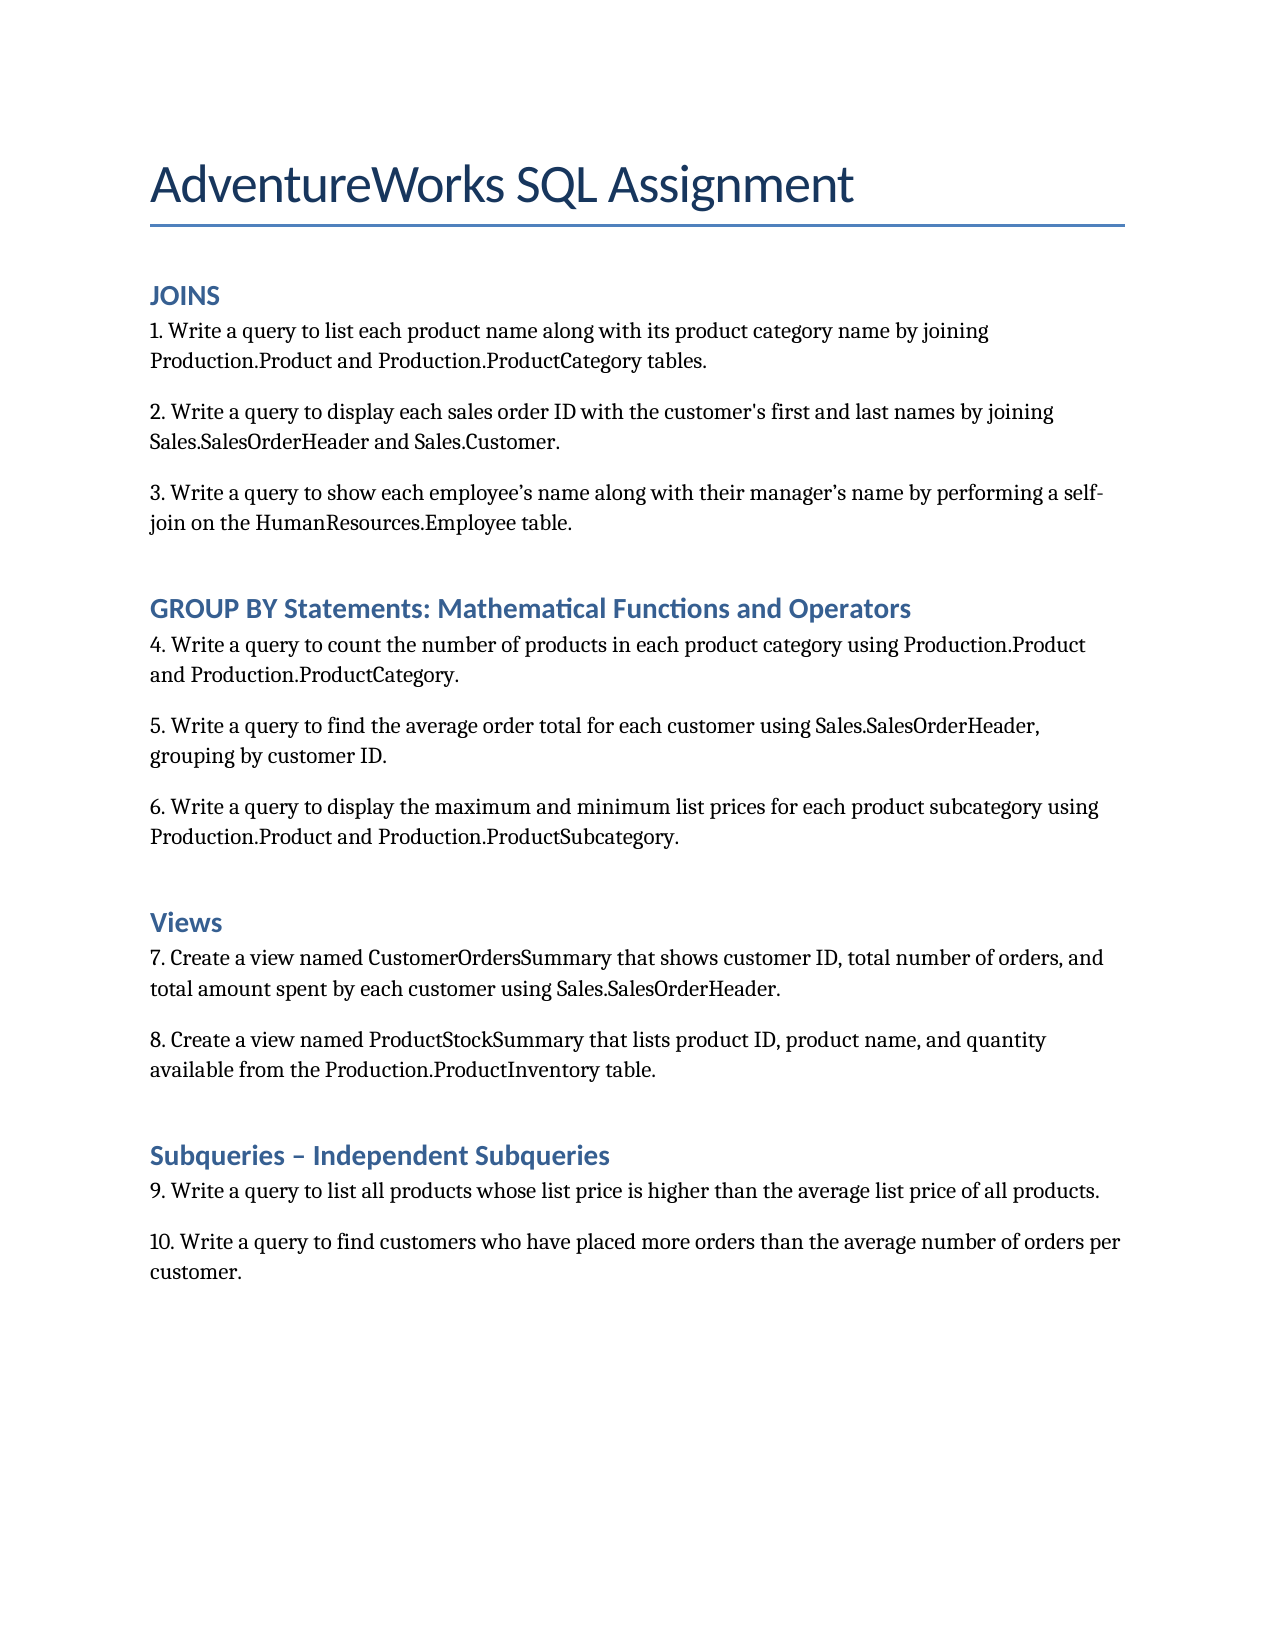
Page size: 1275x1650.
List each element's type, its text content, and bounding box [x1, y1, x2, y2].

text 7. Create a view named CustomerOrdersSummary that shows customer ID, total number of orders, and total amount spent by each customer using Sales.SalesOrderHeader. [150, 945, 1125, 1002]
subtitle GROUP BY Statements: Mathematical Functions and Operators [150, 590, 1125, 626]
text 2. Write a query to display each sales order ID with the customer's first and last names by joining Sales.SalesOrderHeader and Sales.Customer. [150, 399, 1125, 455]
text 8. Create a view named ProductStockSummary that lists product ID, product name, and quantity available from the Production.ProductInventory table. [150, 1026, 1125, 1083]
text 1. Write a query to list each product name along with its product category name by joining Production.Product and Production.ProductCategory tables. [150, 317, 1125, 374]
subtitle JOINS [150, 277, 1125, 312]
text 10. Write a query to find customers who have placed more orders than the average number of orders per customer. [150, 1229, 1125, 1285]
text 4. Write a query to count the number of products in each product category using Production.Product and Production.ProductCategory. [150, 631, 1125, 688]
text 3. Write a query to show each employee’s name along with their manager’s name by performing a self-join on the HumanResources.Employee table. [150, 480, 1125, 537]
subtitle Views [150, 904, 1125, 940]
text 9. Write a query to list all products whose list price is higher than the average list price of all products. [150, 1178, 1125, 1204]
title AdventureWorks SQL Assignment [150, 150, 1125, 224]
subtitle Subqueries – Independent Subqueries [150, 1137, 1125, 1172]
text 6. Write a query to display the maximum and minimum list prices for each product subcategory using Production.Product and Production.ProductSubcategory. [150, 794, 1125, 850]
text 5. Write a query to find the average order total for each customer using Sales.SalesOrderHeader, grouping by customer ID. [150, 713, 1125, 769]
